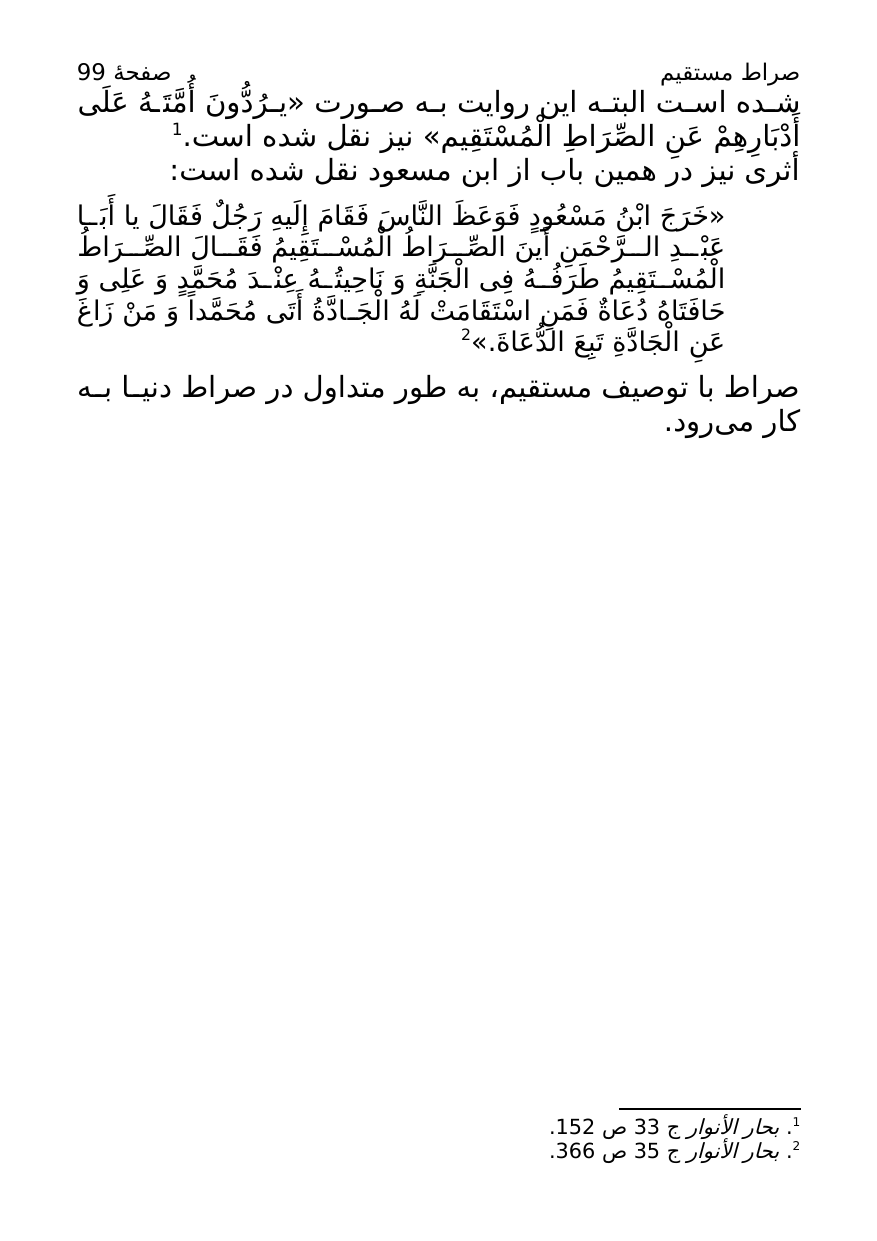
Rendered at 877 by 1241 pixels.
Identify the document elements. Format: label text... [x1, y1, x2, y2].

text صراط با توصیف مستقیم، به طور متداول در صراط دنیا به کار می‌رود. [77, 370, 800, 438]
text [77, 86, 800, 154]
text أثری نیز در همین باب از ابن مسعود نقل شده است: [77, 154, 800, 188]
text «خَرَجَ ابْنُ مَسْعُودٍ فَوَعَظَ النَّاسَ فَقَامَ إِلَیهِ رَجُلٌ فَقَالَ یا أَبَا عَبْدِ الرَّحْمَنِ أَینَ الصِّرَاطُ الْمُسْتَقِیمُ فَقَالَ الصِّرَاطُ الْمُسْتَقِیمُ طَرَفُهُ فِی الْجَنَّةِ وَ نَاحِیتُهُ عِنْدَ مُحَمَّدٍ وَ عَلِی وَ حَافَتَاهُ دُعَاةٌ فَمَنِ اسْتَقَامَتْ لَهُ الْجَادَّةُ أَتَى مُحَمَّداً وَ مَنْ زَاغَ عَنِ الْجَادَّةِ تَبِعَ الدُّعَاةَ.» [77, 200, 725, 358]
